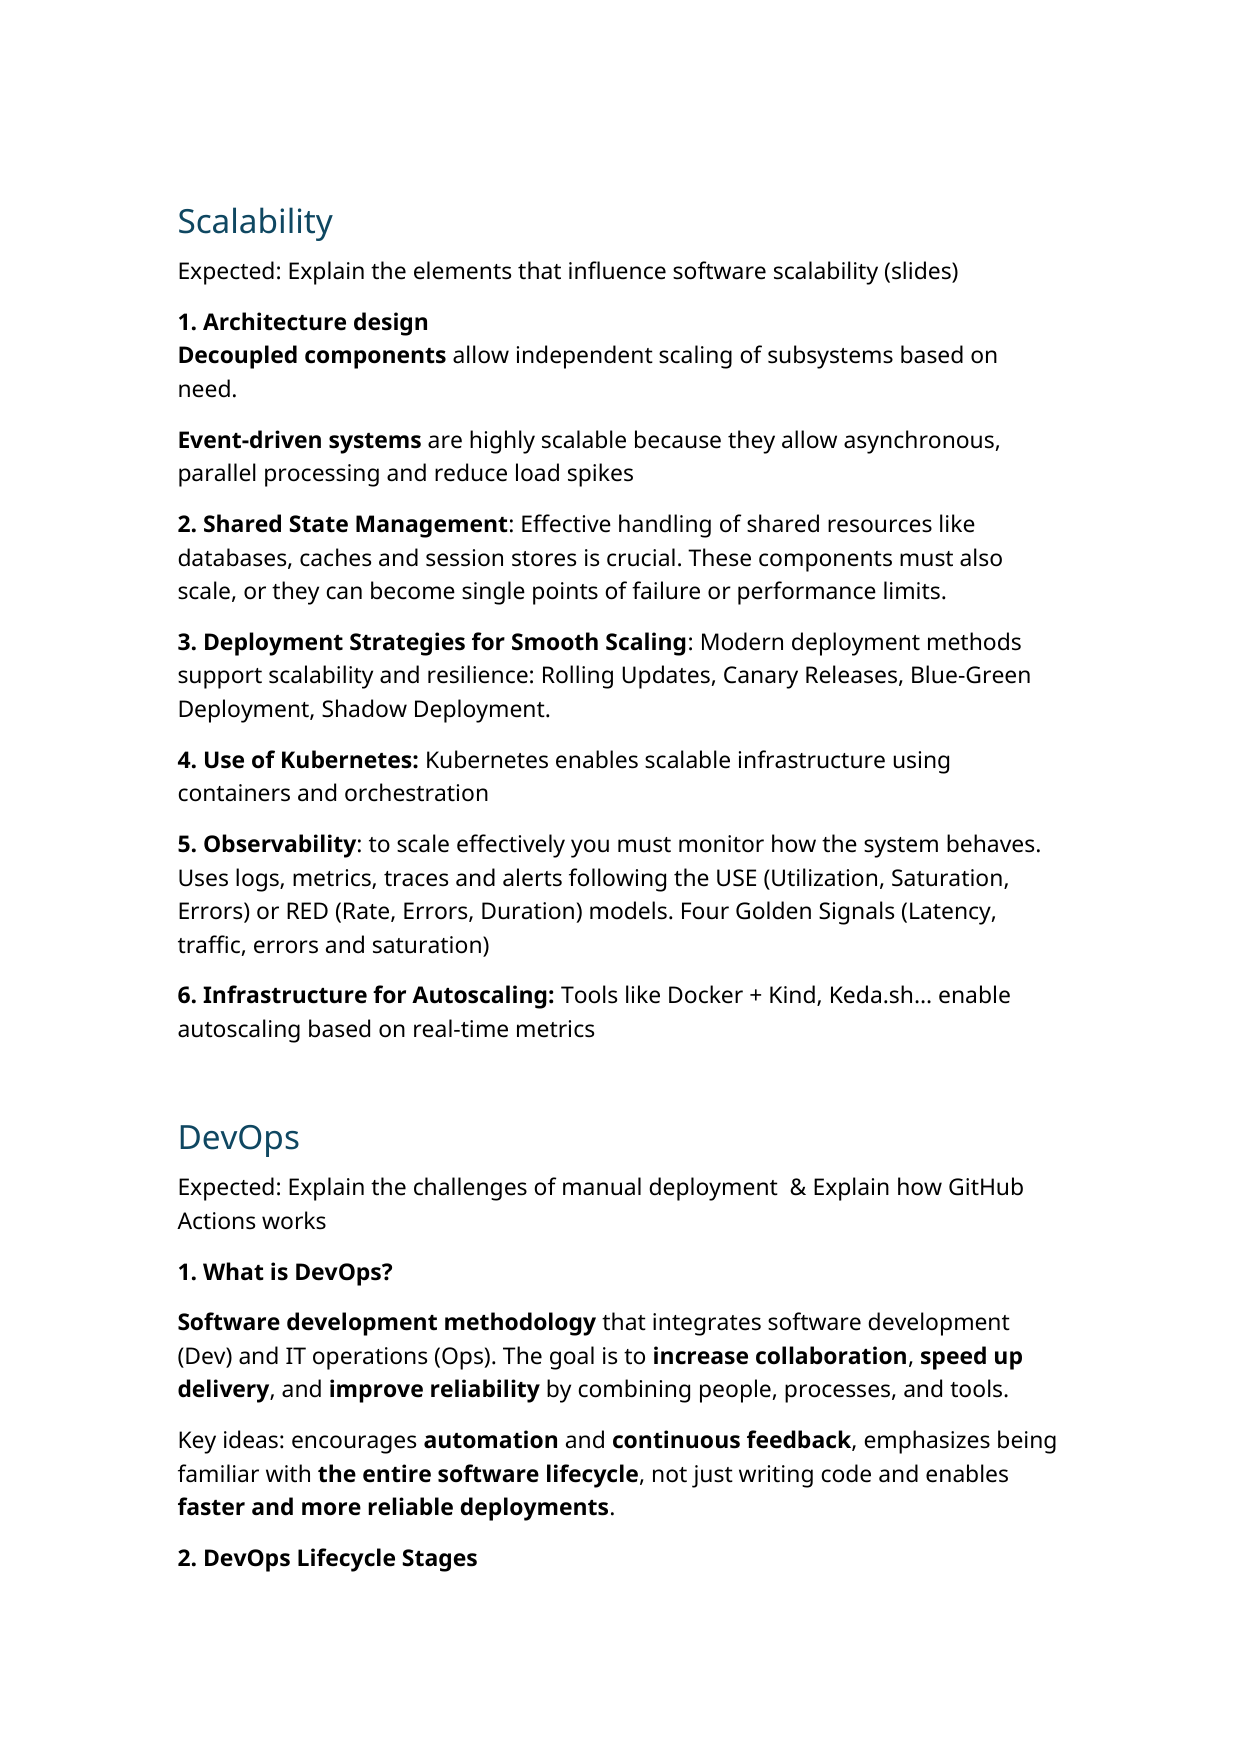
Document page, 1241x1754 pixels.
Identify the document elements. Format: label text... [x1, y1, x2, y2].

text 6. Infrastructure for Autoscaling: Tools like Docker + Kind, Keda.sh… enable autoscaling based on real-time metrics [177, 979, 1063, 1044]
text 3. Deployment Strategies for Smooth Scaling: Modern deployment methods support scalability and resilience: Rolling Updates, Canary Releases, Blue-Green Deployment, Shadow Deployment. [177, 626, 1063, 724]
text 4. Use of Kubernetes: Kubernetes enables scalable infrastructure using containers and orchestration [177, 744, 1063, 809]
text Software development methodology that integrates software development (Dev) and IT operations (Ops). The goal is to increase collaboration, speed up delivery, and improve reliability by combining people, processes, and tools. [177, 1306, 1063, 1405]
text 1. What is DevOps? [177, 1256, 1063, 1287]
text Event-driven systems are highly scalable because they allow asynchronous, parallel processing and reduce load spikes [177, 424, 1063, 489]
text Expected: Explain the challenges of manual deployment & Explain how GitHub Actions works [177, 1171, 1063, 1236]
text Key ideas: encourages automation and continuous feedback, emphasizes being familiar with the entire software lifecycle, not just writing code and enables faster and more reliable deployments. [177, 1424, 1063, 1523]
text 5. Observability: to scale effectively you must monitor how the system behaves. Uses logs, metrics, traces and alerts following the USE (Utilization, Saturation, Errors) or RED (Rate, Errors, Duration) models. Four Golden Signals (Latency, traffic, errors and saturation) [177, 828, 1063, 960]
subtitle Scalability [177, 198, 1063, 243]
text 1. Architecture design Decoupled components allow independent scaling of subsystems based on need. [177, 306, 1063, 404]
text 2. Shared State Management: Effective handling of shared resources like databases, caches and session stores is crucial. These components must also scale, or they can become single points of failure or performance limits. [177, 508, 1063, 607]
subtitle DevOps [177, 1114, 1063, 1159]
text 2. DevOps Lifecycle Stages [177, 1542, 1063, 1573]
text Expected: Explain the elements that influence software scalability (slides) [177, 255, 1063, 287]
